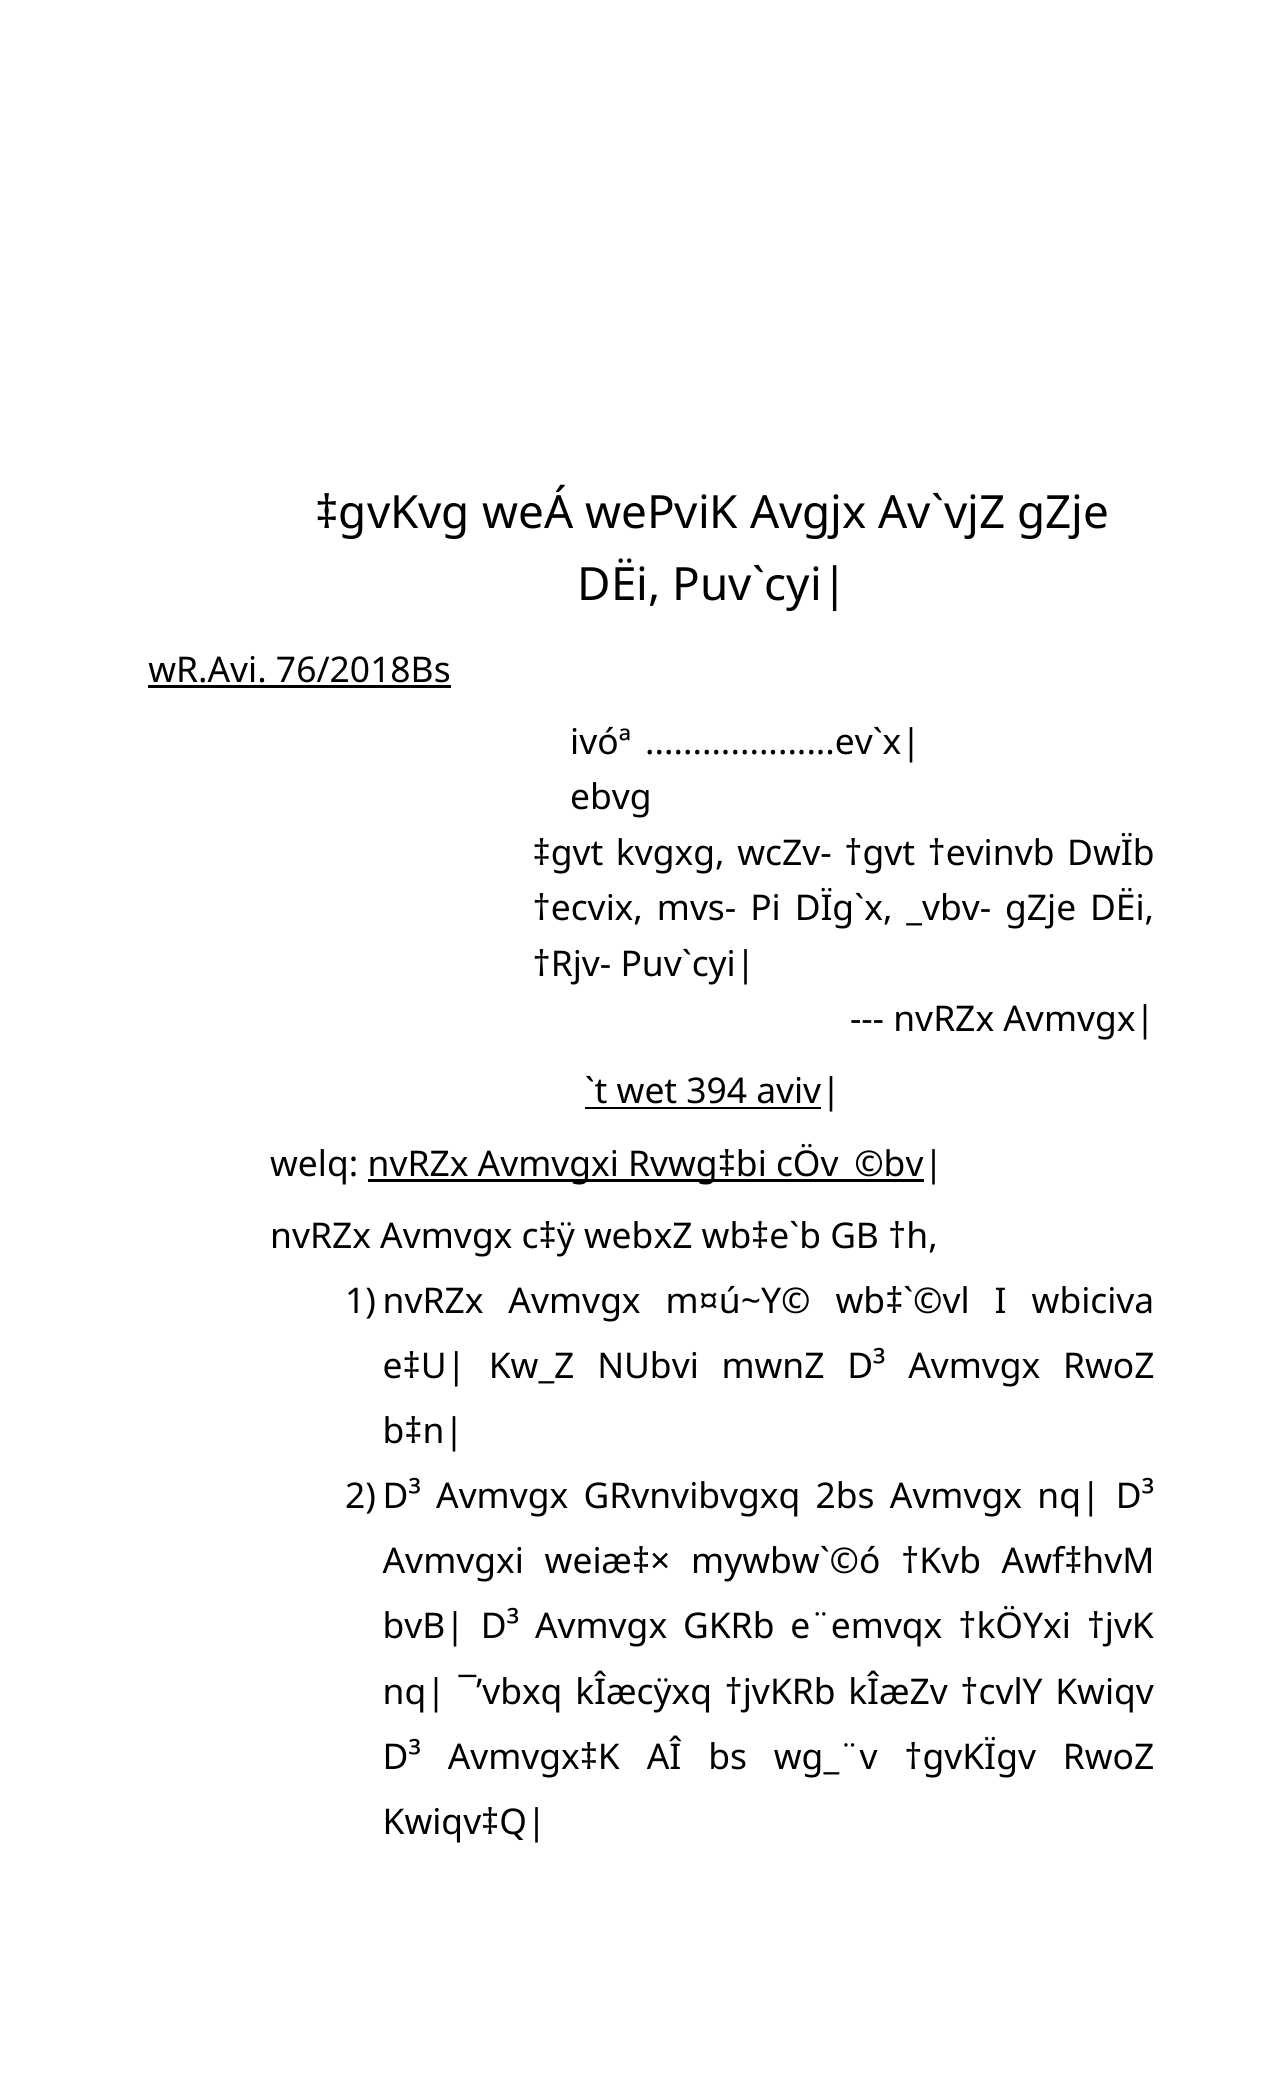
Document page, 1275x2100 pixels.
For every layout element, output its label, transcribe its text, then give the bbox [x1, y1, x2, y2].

text welq: nvRZx Avmvgxi Rvwg‡bi cÖv_©bv| [270, 1138, 1155, 1186]
list D³ Avmvgx GRvnvibvgxq 2bs Avmvgx nq| D³ Avmvgxi weiæ‡× mywbw`©ó †Kvb Awf‡hvM bvB| D³ Avmvgx GKRb e¨emvqx †kÖYxi †jvK nq| ¯’vbxq kÎæcÿxq †jvKRb kÎæZv †cvlY Kwiqv D³ Avmvgx‡K AÎ bs wg_¨v †gvKÏgv RwoZ Kwiqv‡Q| [345, 1471, 1155, 1844]
list ‡gvt kvgxg, wcZv- †gvt †evinvb DwÏb †ecvix, mvs- Pi DÏg`x, _vbv- gZje DËi, †Rjv- Puv`cyi| [532, 827, 1155, 986]
text ivóª ....................ev`x| [570, 716, 1155, 765]
text ‡gvKvg weÁ wePviK Avgjx Av`vjZ gZje DËi, Puv`cyi| [270, 480, 1155, 614]
list nvRZx Avmvgx m¤ú~Y© wb‡`©vl I wbiciva e‡U| Kw_Z NUbvi mwnZ D³ Avmvgx RwoZ b‡n| [345, 1276, 1155, 1454]
text nvRZx Avmvgx c‡ÿ webxZ wb‡e`b GB †h, [270, 1210, 1155, 1259]
text wR.Avi. 76/2018Bs [148, 644, 1155, 692]
text ebvg [570, 772, 1155, 820]
list --- nvRZx Avmvgx| [532, 993, 1155, 1042]
text `t wet 394 aviv| [270, 1066, 1155, 1114]
